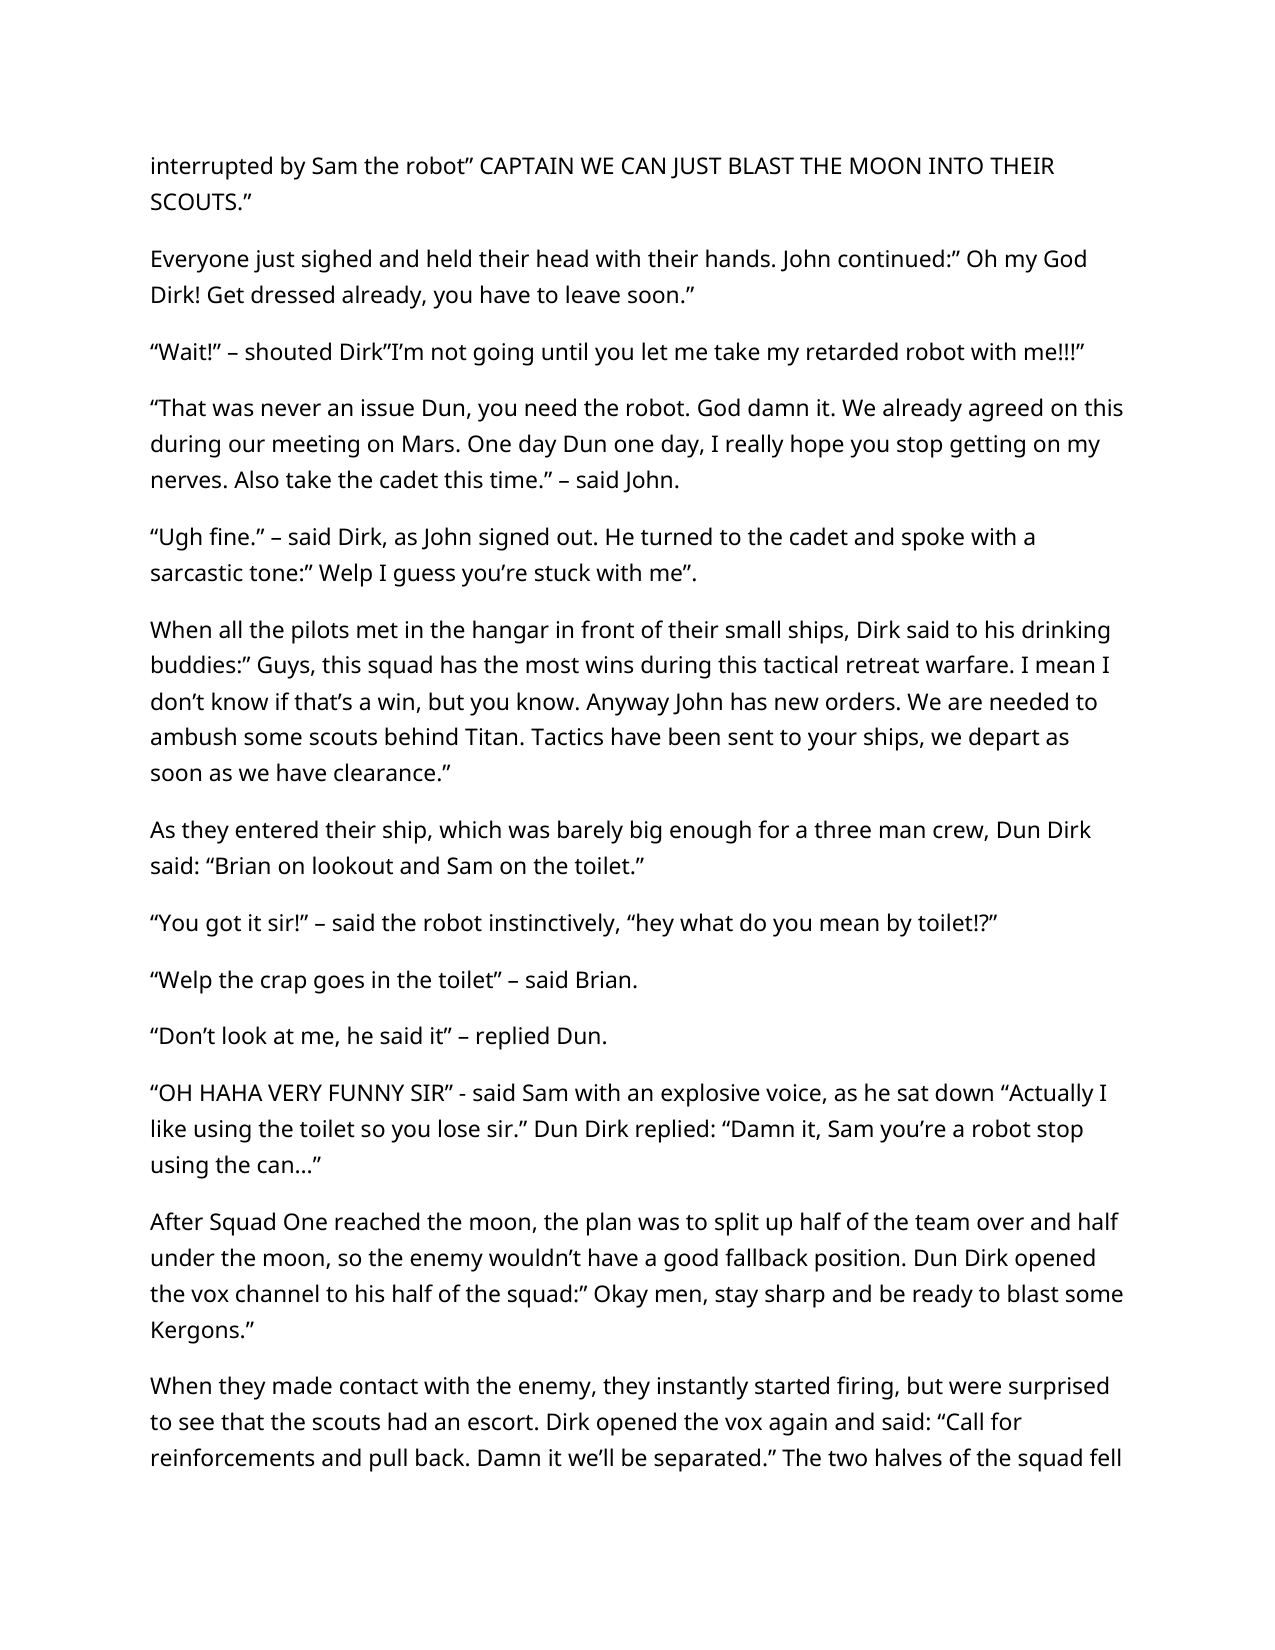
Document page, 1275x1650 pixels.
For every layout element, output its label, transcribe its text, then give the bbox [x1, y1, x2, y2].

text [150, 1370, 1125, 1473]
text After Squad One reached the moon, the plan was to split up half of the team over and half under the moon, so the enemy wouldn’t have a good fallback position. Dun Dirk opened the vox channel to his half of the squad:” Okay men, stay sharp and be ready to blast some Kergons.” [150, 1206, 1125, 1345]
text “OH HAHA VERY FUNNY SIR” - said Sam with an explosive voice, as he sat down “Actually I like using the toilet so you lose sir.” Dun Dirk replied: “Damn it, Sam you’re a robot stop using the can…” [150, 1077, 1125, 1180]
text “Ugh fine.” – said Dirk, as John signed out. He turned to the cadet and spoke with a sarcastic tone:” Welp I guess you’re stuck with me”. [150, 521, 1125, 588]
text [150, 150, 1125, 217]
text Everyone just sighed and held their head with their hands. John continued:” Oh my God Dirk! Get dressed already, you have to leave soon.” [150, 243, 1125, 310]
text “Wait!” – shouted Dirk”I’m not going until you let me take my retarded robot with me!!!” [150, 335, 1125, 367]
text When all the pilots met in the hangar in front of their small ships, Dirk said to his drinking buddies:” Guys, this squad has the most wins during this tactical retreat warfare. I mean I don’t know if that’s a win, but you know. Anyway John has new orders. We are needed to ambush some scouts behind Titan. Tactics have been sent to your ships, we depart as soon as we have clearance.” [150, 613, 1125, 788]
text “Don’t look at me, he said it” – replied Dun. [150, 1020, 1125, 1052]
text “That was never an issue Dun, you need the robot. God damn it. We already agreed on this during our meeting on Mars. One day Dun one day, I really hope you stop getting on my nerves. Also take the cadet this time.” – said John. [150, 392, 1125, 495]
text As they entered their ship, which was barely big enough for a three man crew, Dun Dirk said: “Brian on lookout and Sam on the toilet.” [150, 814, 1125, 881]
text “Welp the crap goes in the toilet” – said Brian. [150, 963, 1125, 995]
text “You got it sir!” – said the robot instinctively, “hey what do you mean by toilet!?” [150, 907, 1125, 938]
